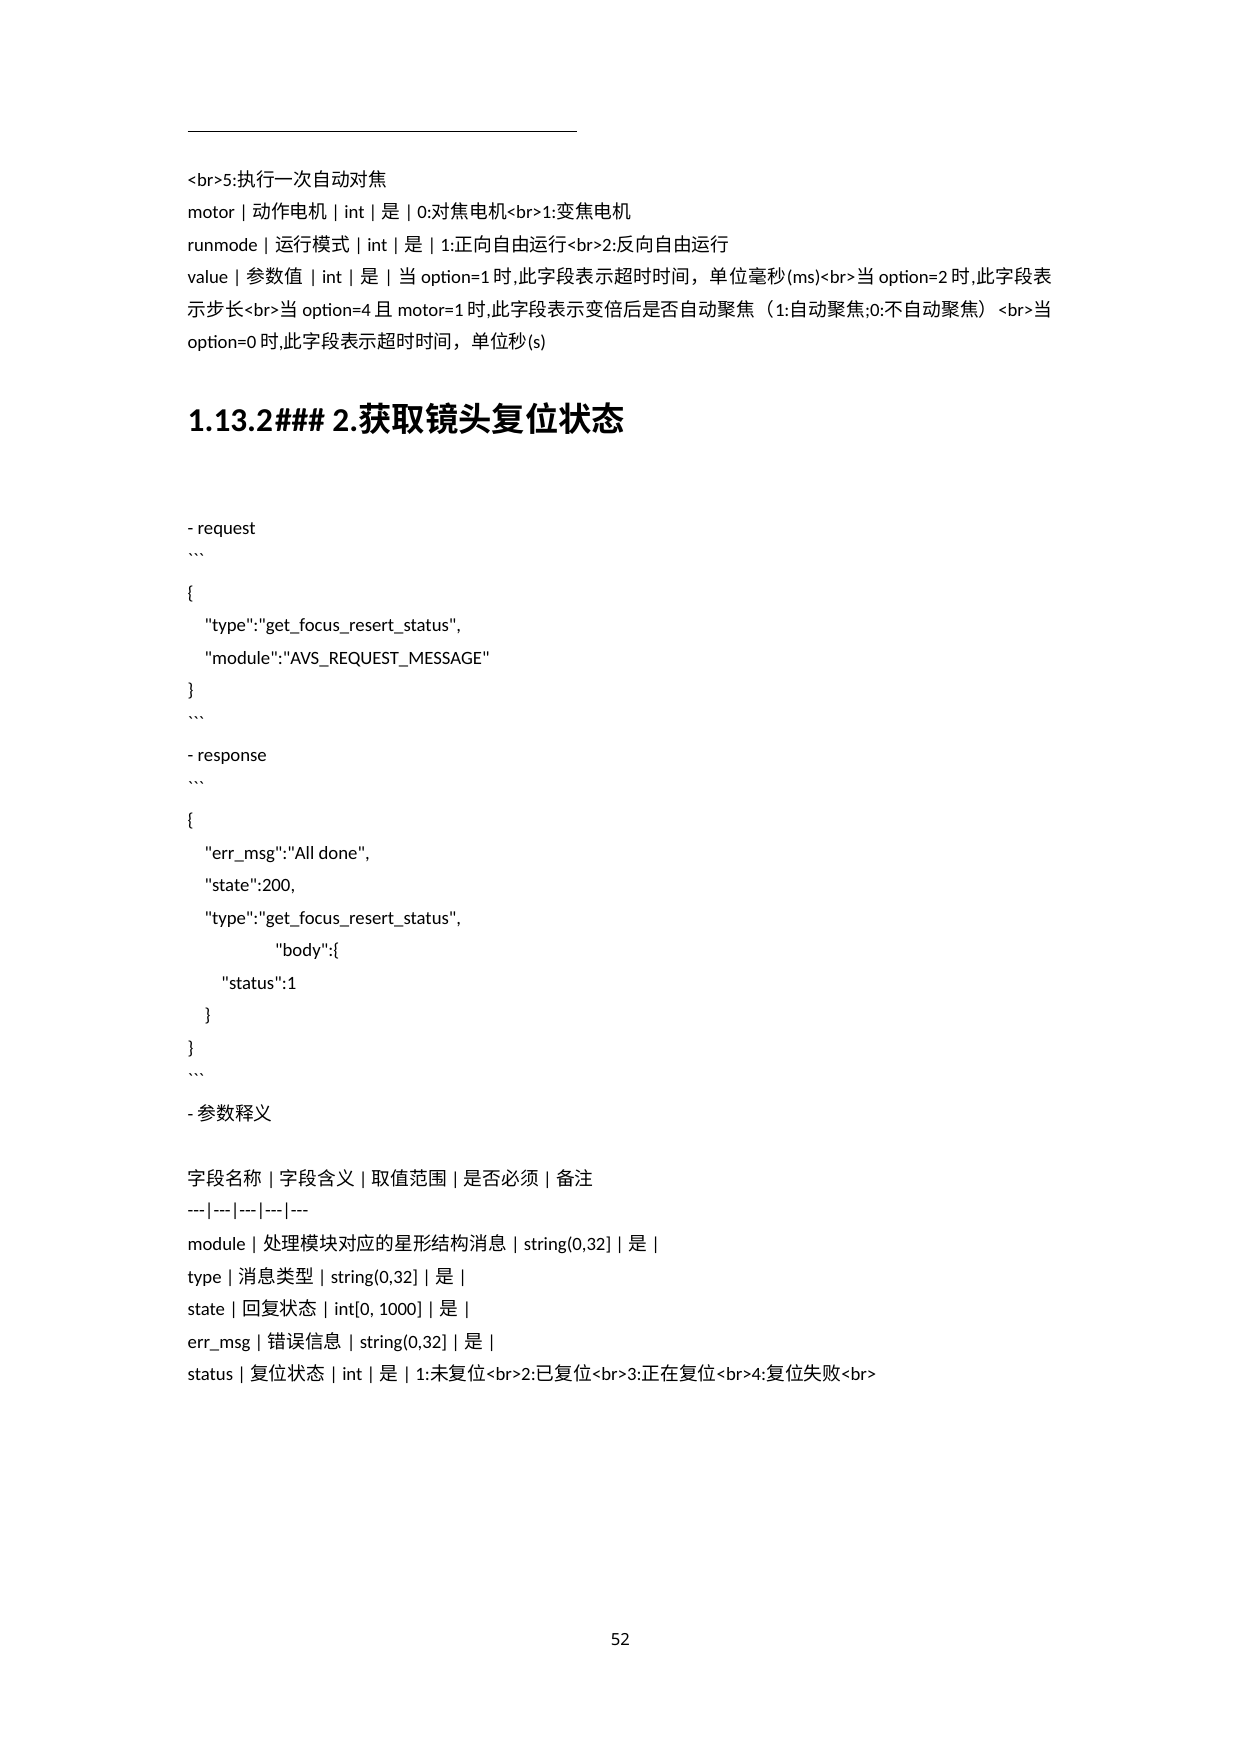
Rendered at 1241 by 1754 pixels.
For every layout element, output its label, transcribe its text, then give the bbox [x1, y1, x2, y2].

text "err_msg":"All done", [187, 836, 1053, 869]
text ``` [187, 771, 1053, 804]
text module | 处理模块对应的星形结构消息 | string(0,32] | 是 | [187, 1226, 1053, 1259]
text ---|---|---|---|--- [187, 1194, 1053, 1226]
text } [187, 674, 1053, 706]
text "state":200, [187, 869, 1053, 901]
text err_msg | 错误信息 | string(0,32] | 是 | [187, 1324, 1053, 1356]
text "status":1 [187, 966, 1053, 999]
text ``` [187, 544, 1053, 576]
text ``` [187, 706, 1053, 739]
text motor | 动作电机 | int | 是 | 0:对焦电机<br>1:变焦电机 [187, 194, 1053, 227]
text status | 复位状态 | int | 是 | 1:未复位<br>2:已复位<br>3:正在复位<br>4:复位失败<br> [187, 1356, 1053, 1389]
text value | 参数值 | int | 是 | 当option=1时,此字段表示超时时间，单位毫秒(ms)<br>当option=2时,此字段表示步长<br>当option=4且motor=1时,此字段表示变倍后是否自动聚焦（1:自动聚焦;0:不自动聚焦）<br>当option=0时,此字段表示超时时间，单位秒(s) [187, 259, 1053, 357]
text { [187, 804, 1053, 836]
text - response [187, 739, 1053, 771]
subtitle ### 2.获取镜头复位状态 [187, 384, 1053, 449]
text ``` [187, 1064, 1053, 1096]
text - 参数释义 [187, 1096, 1053, 1129]
text type | 消息类型 | string(0,32] | 是 | [187, 1259, 1053, 1291]
text "module":"AVS_REQUEST_MESSAGE" [187, 641, 1053, 674]
text 字段名称 | 字段含义 | 取值范围 | 是否必须 | 备注 [187, 1161, 1053, 1194]
text } [187, 999, 1053, 1031]
text - request [187, 511, 1053, 544]
text runmode | 运行模式 | int | 是 | 1:正向自由运行<br>2:反向自由运行 [187, 227, 1053, 259]
text state | 回复状态 | int[0, 1000] | 是 | [187, 1291, 1053, 1324]
text "type":"get_focus_resert_status", [187, 901, 1053, 934]
text "body":{ [187, 934, 1053, 966]
text } [187, 1031, 1053, 1064]
text { [187, 576, 1053, 609]
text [187, 162, 1053, 194]
text "type":"get_focus_resert_status", [187, 609, 1053, 641]
